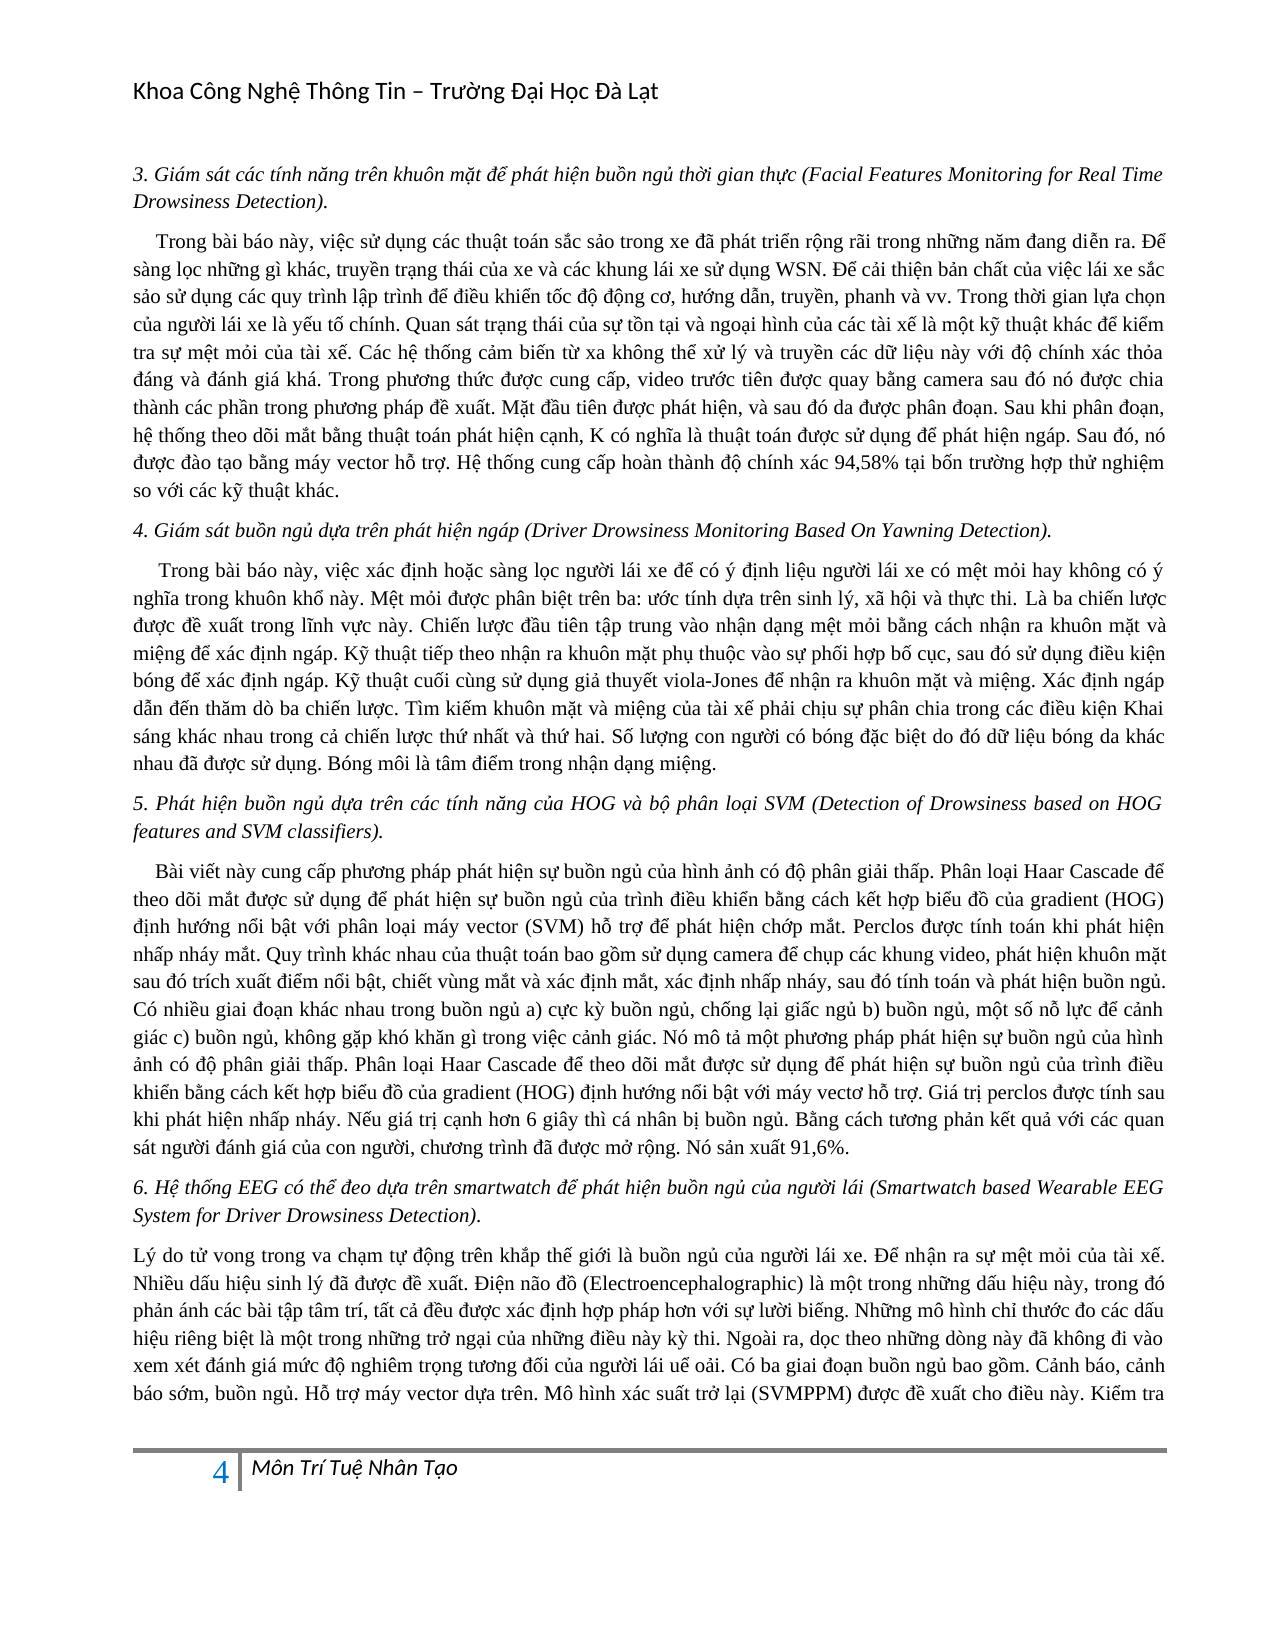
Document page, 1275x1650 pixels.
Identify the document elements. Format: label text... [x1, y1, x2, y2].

text Trong bài báo này, việc sử dụng các thuật toán sắc sảo trong xe đã phát triển rộng rãi trong những năm đang diễn ra. Để sàng lọc những gì khác, truyền trạng thái của xe và các khung lái xe sử dụng WSN. Để cải thiện bản chất của việc lái xe sắc sảo sử dụng các quy trình lập trình để điều khiển tốc độ động cơ, hướng dẫn, truyền, phanh và vv. Trong thời gian lựa chọn của người lái xe là yếu tố chính. Quan sát trạng thái của sự tồn tại và ngoại hình của các tài xế là một kỹ thuật khác để kiểm tra sự mệt mỏi của tài xế. Các hệ thống cảm biến từ xa không thể xử lý và truyền các dữ liệu này với độ chính xác thỏa đáng và đánh giá khá. Trong phương thức được cung cấp, video trước tiên được quay bằng camera sau đó nó được chia thành các phần trong phương pháp đề xuất. Mặt đầu tiên được phát hiện, và sau đó da được phân đoạn. Sau khi phân đoạn, hệ thống theo dõi mắt bằng thuật toán phát hiện cạnh, K có nghĩa là thuật toán được sử dụng để phát hiện ngáp. Sau đó, nó được đào tạo bằng máy vector hỗ trợ. Hệ thống cung cấp hoàn thành độ chính xác 94,58% tại bốn trường hợp thử nghiệm so với các kỹ thuật khác. [133, 229, 1167, 502]
text 4. Giám sát buồn ngủ dựa trên phát hiện ngáp (Driver Drowsiness Monitoring Based On Yawning Detection). [133, 518, 1167, 542]
text 5. Phát hiện buồn ngủ dựa trên các tính năng của HOG và bộ phân loại SVM (Detection of Drowsiness based on HOG features and SVM classifiers). [133, 791, 1167, 843]
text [133, 1243, 1167, 1405]
text Trong bài báo này, việc xác định hoặc sàng lọc người lái xe để có ý định liệu người lái xe có mệt mỏi hay không có ý nghĩa trong khuôn khổ này. Mệt mỏi được phân biệt trên ba: ước tính dựa trên sinh lý, xã hội và thực thi. Là ba chiến lược được đề xuất trong lĩnh vực này. Chiến lược đầu tiên tập trung vào nhận dạng mệt mỏi bằng cách nhận ra khuôn mặt và miệng để xác định ngáp. Kỹ thuật tiếp theo nhận ra khuôn mặt phụ thuộc vào sự phối hợp bố cục, sau đó sử dụng điều kiện bóng để xác định ngáp. Kỹ thuật cuối cùng sử dụng giả thuyết viola-Jones để nhận ra khuôn mặt và miệng. Xác định ngáp dẫn đến thăm dò ba chiến lược. Tìm kiếm khuôn mặt và miệng của tài xế phải chịu sự phân chia trong các điều kiện Khai sáng khác nhau trong cả chiến lược thứ nhất và thứ hai. Số lượng con người có bóng đặc biệt do đó dữ liệu bóng da khác nhau đã được sử dụng. Bóng môi là tâm điểm trong nhận dạng miệng. [133, 558, 1167, 775]
text 3. Giám sát các tính năng trên khuôn mặt để phát hiện buồn ngủ thời gian thực (Facial Features Monitoring for Real Time Drowsiness Detection). [133, 162, 1167, 213]
text 6. Hệ thống EEG có thể đeo dựa trên smartwatch để phát hiện buồn ngủ của người lái (Smartwatch based Wearable EEG System for Driver Drowsiness Detection). [133, 1175, 1167, 1227]
text Bài viết này cung cấp phương pháp phát hiện sự buồn ngủ của hình ảnh có độ phân giải thấp. Phân loại Haar Cascade để theo dõi mắt được sử dụng để phát hiện sự buồn ngủ của trình điều khiển bằng cách kết hợp biểu đồ của gradient (HOG) định hướng nổi bật với phân loại máy vector (SVM) hỗ trợ để phát hiện chớp mắt. Perclos được tính toán khi phát hiện nhấp nháy mắt. Quy trình khác nhau của thuật toán bao gồm sử dụng camera để chụp các khung video, phát hiện khuôn mặt sau đó trích xuất điểm nổi bật, chiết vùng mắt và xác định mắt, xác định nhấp nháy, sau đó tính toán và phát hiện buồn ngủ. Có nhiều giai đoạn khác nhau trong buồn ngủ a) cực kỳ buồn ngủ, chống lại giấc ngủ b) buồn ngủ, một số nỗ lực để cảnh giác c) buồn ngủ, không gặp khó khăn gì trong việc cảnh giác. Nó mô tả một phương pháp phát hiện sự buồn ngủ của hình ảnh có độ phân giải thấp. Phân loại Haar Cascade để theo dõi mắt được sử dụng để phát hiện sự buồn ngủ của trình điều khiển bằng cách kết hợp biểu đồ của gradient (HOG) định hướng nổi bật với máy vectơ hỗ trợ. Giá trị perclos được tính sau khi phát hiện nhấp nháy. Nếu giá trị cạnh hơn 6 giây thì cá nhân bị buồn ngủ. Bằng cách tương phản kết quả với các quan sát người đánh giá của con người, chương trình đã được mở rộng. Nó sản xuất 91,6%. [133, 859, 1167, 1159]
